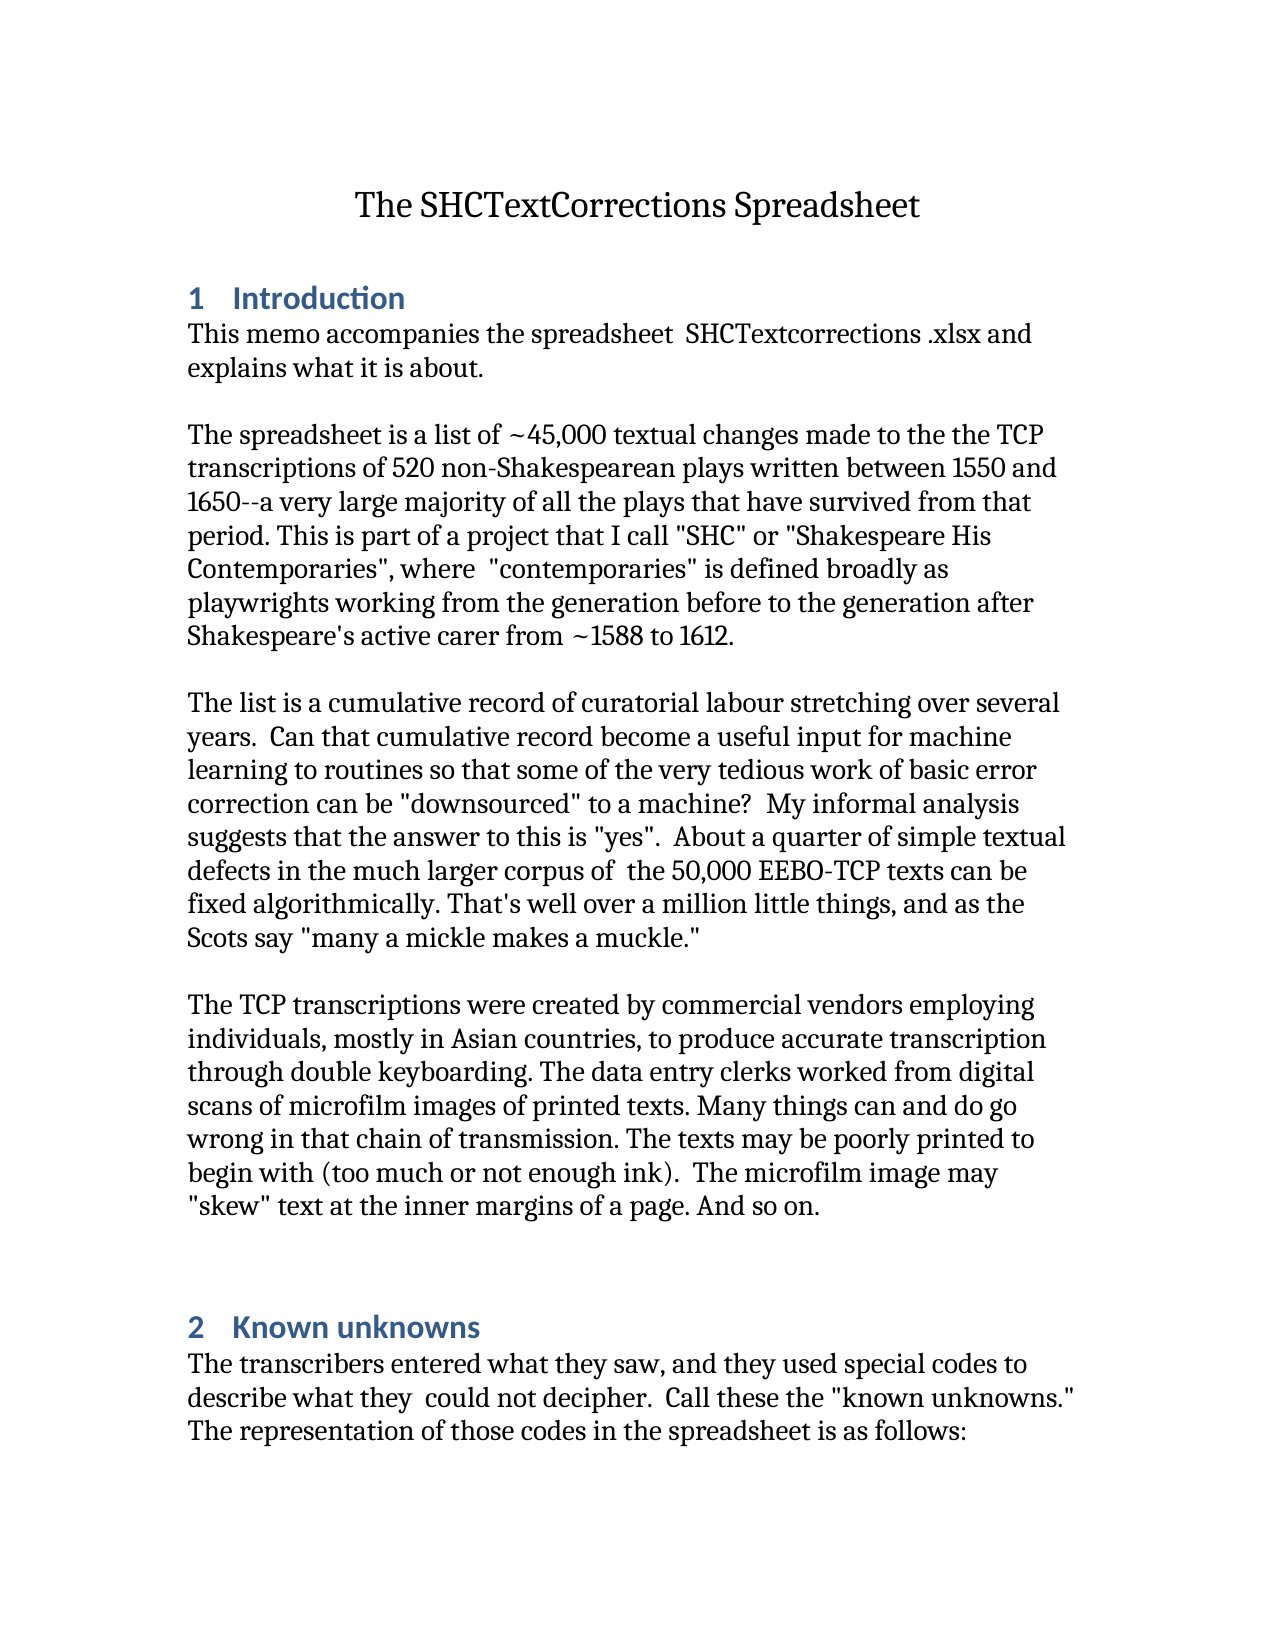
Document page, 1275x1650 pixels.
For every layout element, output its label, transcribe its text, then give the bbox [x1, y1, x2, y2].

subtitle Introduction [187, 277, 1087, 317]
subtitle Known unknowns [187, 1307, 1087, 1347]
text The SHCTextCorrections Spreadsheet [187, 183, 1087, 227]
text This memo accompanies the spreadsheet SHCTextcorrections .xlsx and explains what it is about. [187, 317, 1087, 384]
text The TCP transcriptions were created by commercial vendors employing individuals, mostly in Asian countries, to produce accurate transcription through double keyboarding. The data entry clerks worked from digital scans of microfilm images of printed texts. Many things can and do go wrong in that chain of transmission. The texts may be poorly printed to begin with (too much or not enough ink). The microfilm image may "skew" text at the inner margins of a page. And so on. [187, 988, 1087, 1223]
text The transcribers entered what they saw, and they used special codes to describe what they could not decipher. Call these the "known unknowns." The representation of those codes in the spreadsheet is as follows: [187, 1347, 1087, 1448]
text The list is a cumulative record of curatorial labour stretching over several years. Can that cumulative record become a useful input for machine learning to routines so that some of the very tedious work of basic error correction can be "downsourced" to a machine? My informal analysis suggests that the answer to this is "yes". About a quarter of simple textual defects in the much larger corpus of the 50,000 EEBO-TCP texts can be fixed algorithmically. That's well over a million little things, and as the Scots say "many a mickle makes a muckle." [187, 686, 1087, 955]
text The spreadsheet is a list of ~45,000 textual changes made to the the TCP transcriptions of 520 non-Shakespearean plays written between 1550 and 1650--a very large majority of all the plays that have survived from that period. This is part of a project that I call "SHC" or "Shakespeare His Contemporaries", where "contemporaries" is defined broadly as playwrights working from the generation before to the generation after Shakespeare's active carer from ~1588 to 1612. [187, 418, 1087, 653]
